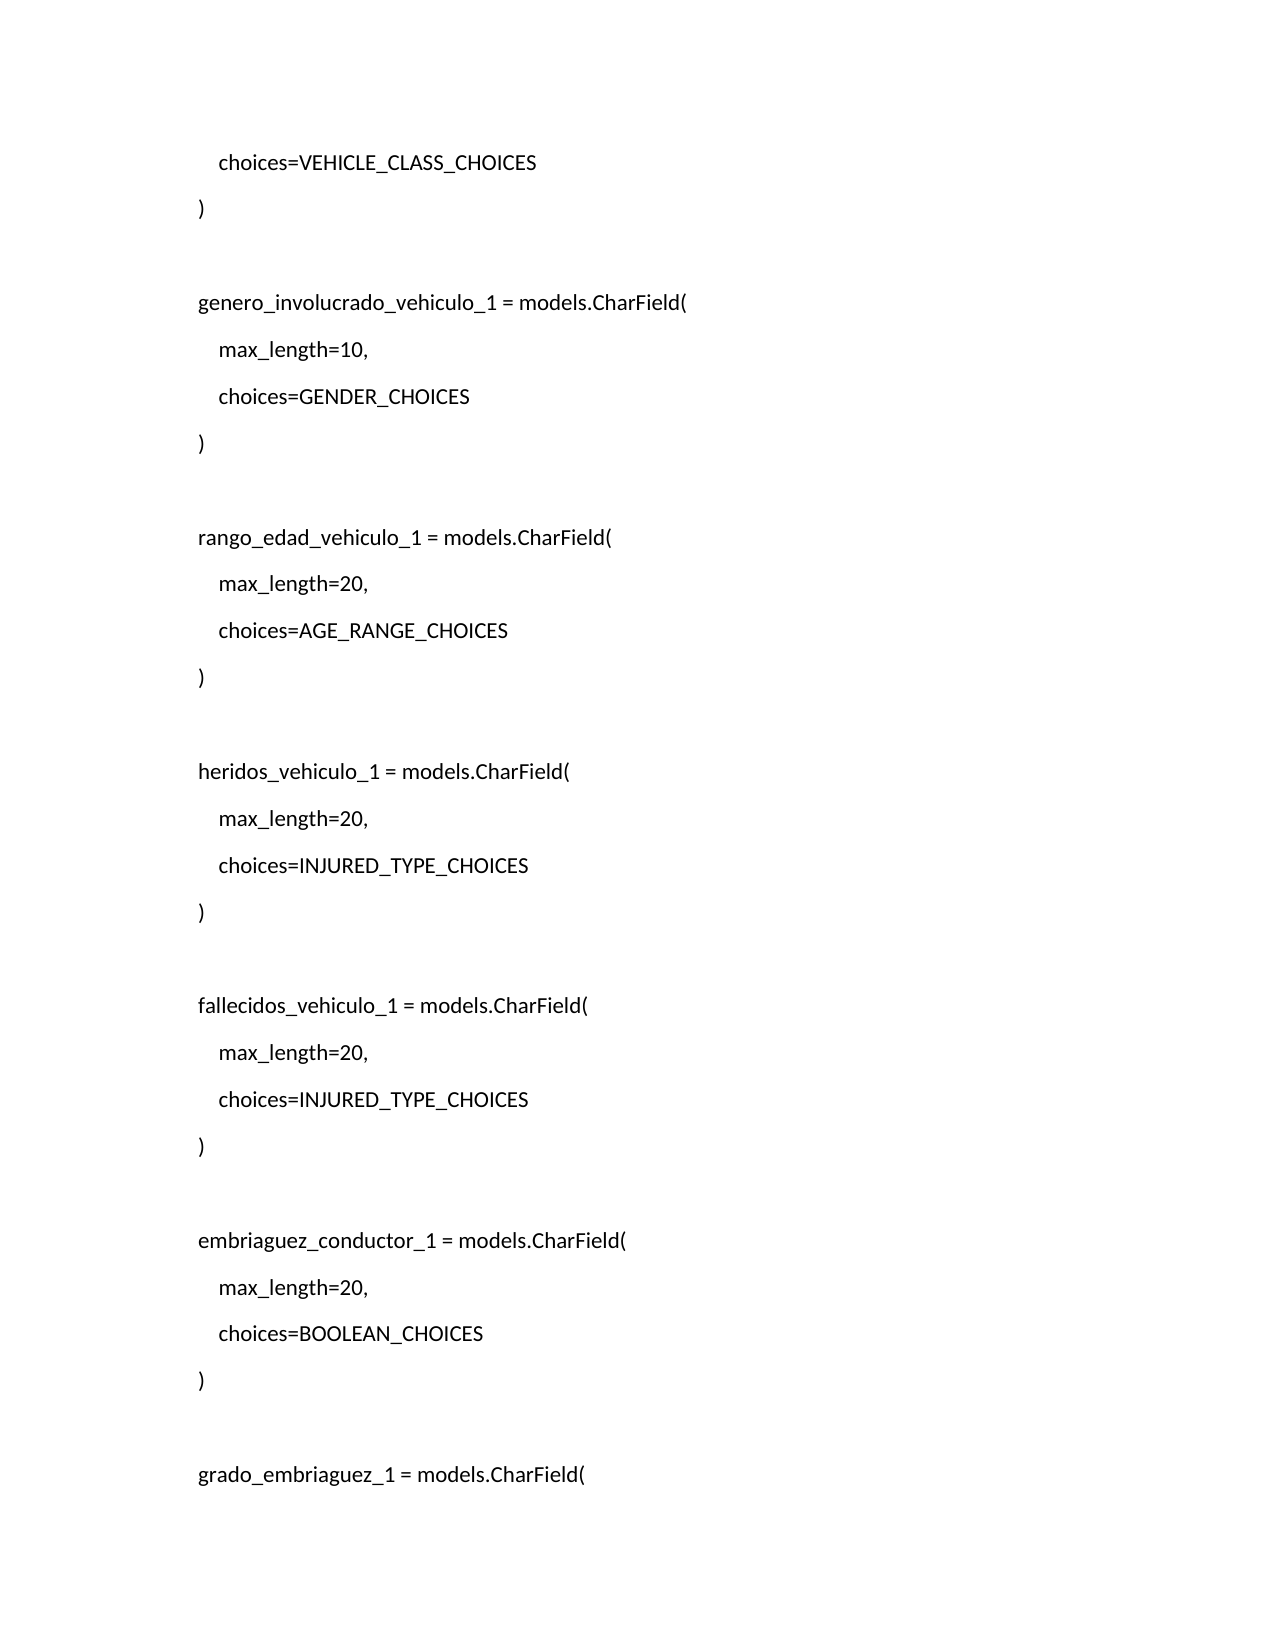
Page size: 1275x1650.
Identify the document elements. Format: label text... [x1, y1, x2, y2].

text ) [177, 1366, 1098, 1394]
text fallecidos_vehiculo_1 = models.CharField( [177, 991, 1098, 1019]
text rango_edad_vehiculo_1 = models.CharField( [177, 523, 1098, 551]
text max_length=20, [177, 569, 1098, 597]
text choices=GENDER_CHOICES [177, 382, 1098, 410]
text max_length=20, [177, 804, 1098, 832]
text ) [177, 429, 1098, 457]
text choices=BOOLEAN_CHOICES [177, 1319, 1098, 1347]
text grado_embriaguez_1 = models.CharField( [177, 1460, 1098, 1488]
text ) [177, 194, 1098, 222]
text ) [177, 663, 1098, 691]
text choices=INJURED_TYPE_CHOICES [177, 1085, 1098, 1113]
text heridos_vehiculo_1 = models.CharField( [177, 757, 1098, 785]
text max_length=20, [177, 1273, 1098, 1301]
text choices=AGE_RANGE_CHOICES [177, 616, 1098, 644]
text choices=VEHICLE_CLASS_CHOICES [177, 148, 1098, 176]
text choices=INJURED_TYPE_CHOICES [177, 851, 1098, 879]
text max_length=10, [177, 335, 1098, 363]
text max_length=20, [177, 1038, 1098, 1066]
text ) [177, 1132, 1098, 1160]
text embriaguez_conductor_1 = models.CharField( [177, 1226, 1098, 1254]
text genero_involucrado_vehiculo_1 = models.CharField( [177, 288, 1098, 316]
text ) [177, 898, 1098, 926]
